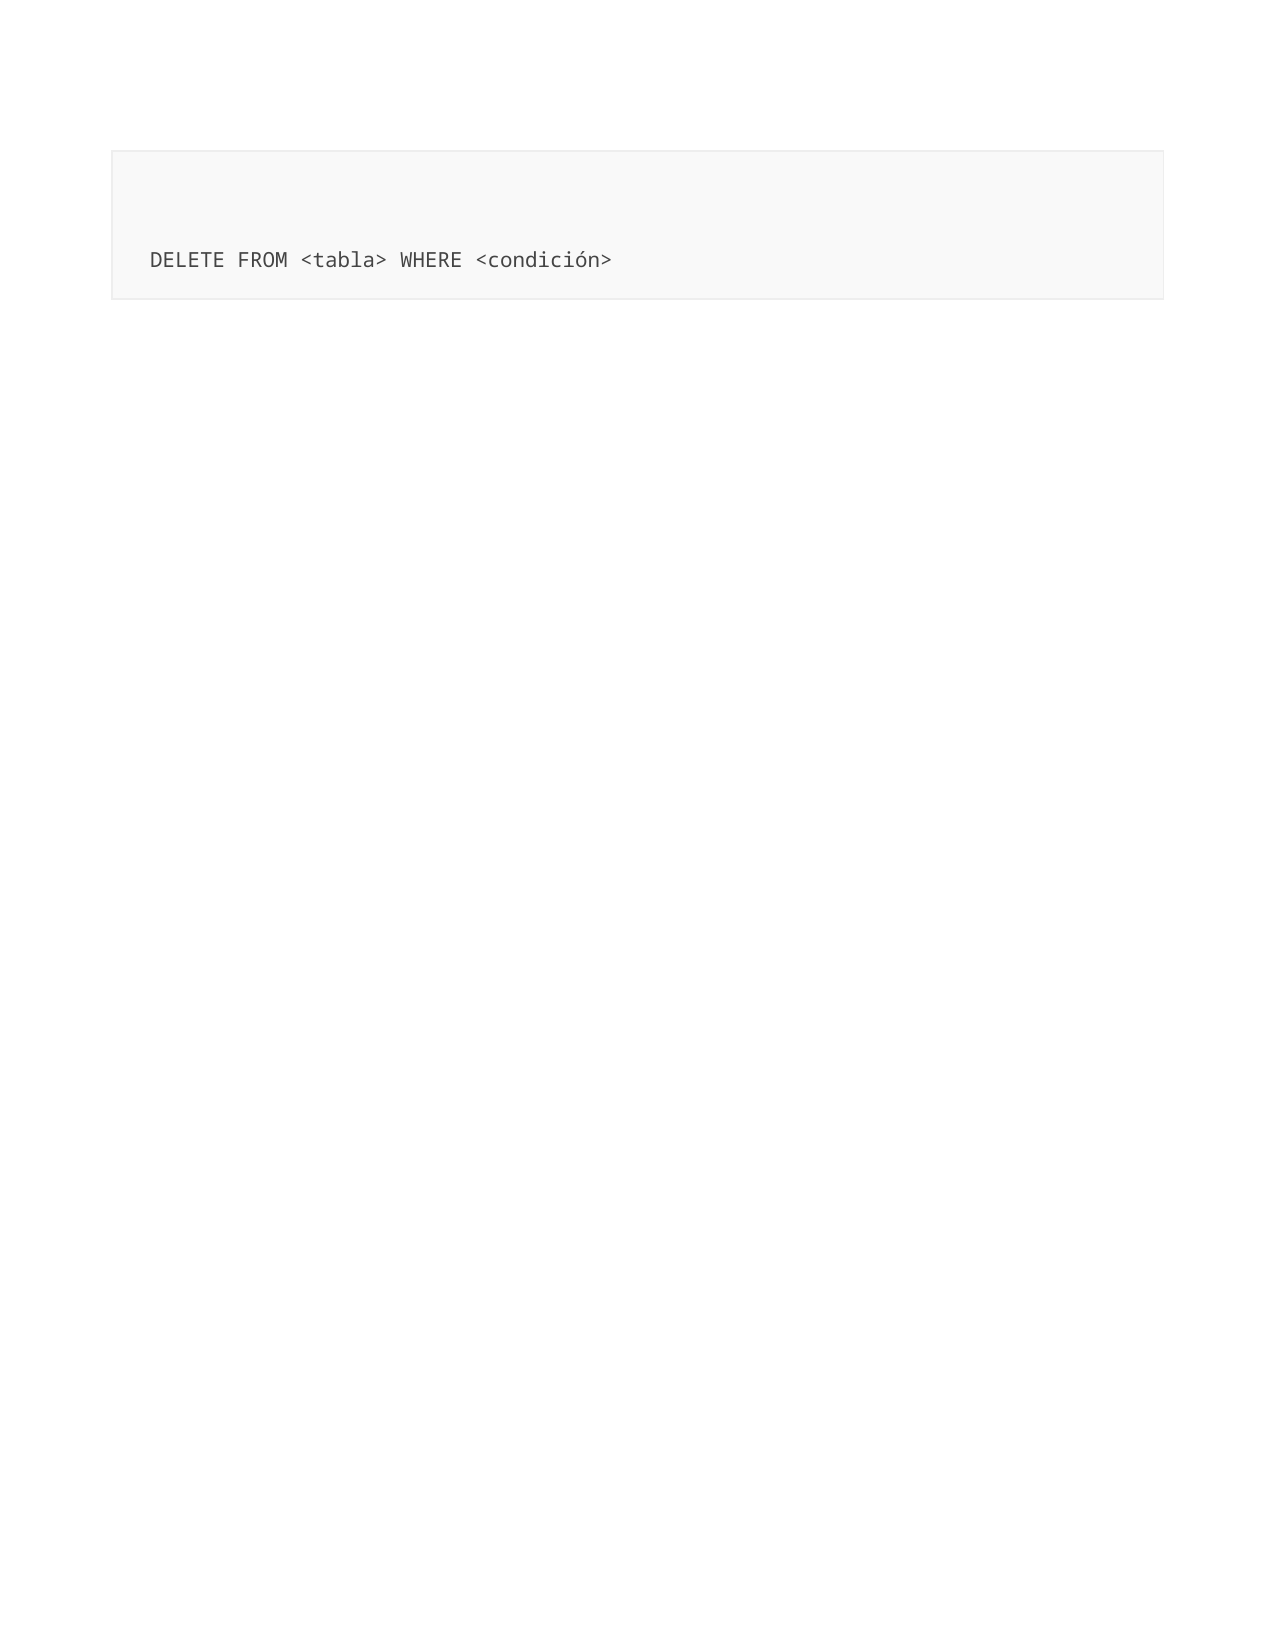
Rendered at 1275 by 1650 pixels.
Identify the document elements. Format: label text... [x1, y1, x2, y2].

text DELETE FROM <tabla> WHERE <condición> [113, 218, 1163, 298]
